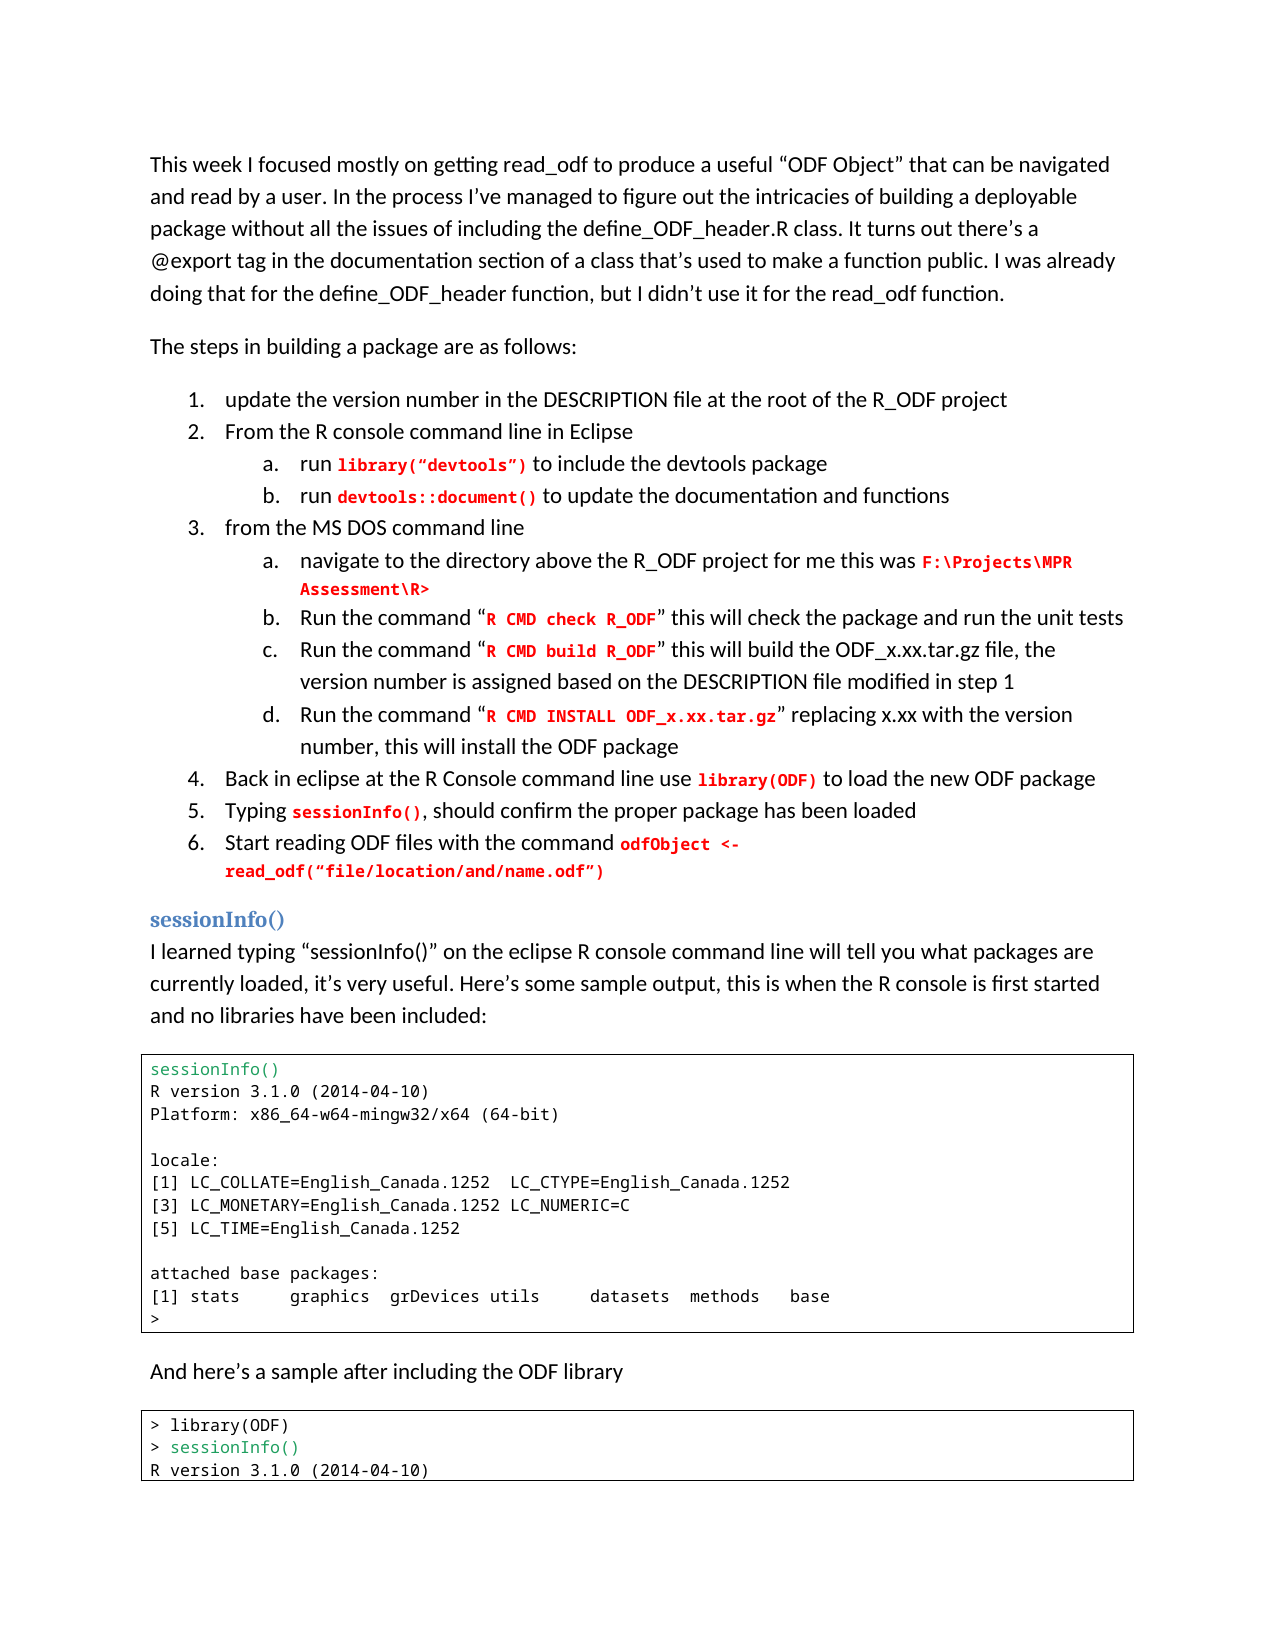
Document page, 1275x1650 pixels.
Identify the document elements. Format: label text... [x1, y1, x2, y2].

subtitle sessionInfo() [150, 907, 1125, 933]
list Run the command “R CMD build R_ODF” this will build the ODF_x.xx.tar.gz file, the version number is assigned based on the DESCRIPTION file modified in step 1 [262, 635, 1125, 696]
text The steps in building a package are as follows: [150, 332, 1125, 360]
text locale: [150, 1148, 1125, 1171]
list from the MS DOS command line [187, 513, 1125, 542]
list Start reading ODF files with the command odfObject <- read_odf(“file/location/and/name.odf”) [187, 828, 1125, 882]
text > library(ODF) [142, 1411, 1133, 1436]
text [1] LC_COLLATE=English_Canada.1252 LC_CTYPE=English_Canada.1252 [150, 1171, 1125, 1194]
text And here’s a sample after including the ODF library [150, 1357, 1125, 1385]
text sessionInfo() [142, 1055, 1133, 1080]
text [1] stats graphics grDevices utils datasets methods base [150, 1284, 1125, 1304]
text > [142, 1304, 1133, 1332]
text R version 3.1.0 (2014-04-10) [150, 1459, 1125, 1480]
text [5] LC_TIME=English_Canada.1252 [150, 1216, 1125, 1239]
text R version 3.1.0 (2014-04-10) [150, 1080, 1125, 1103]
text I learned typing “sessionInfo()” on the eclipse R console command line will tell you what packages are currently loaded, it’s very useful. Here’s some sample output, this is when the R console is first started and no libraries have been included: [150, 937, 1125, 1029]
list run library(“devtools”) to include the devtools package [262, 449, 1125, 477]
text This week I focused mostly on getting read_odf to produce a useful “ODF Object” that can be navigated and read by a user. In the process I’ve managed to figure out the intricacies of building a deployable package without all the issues of including the define_ODF_header.R class. It turns out there’s a @export tag in the documentation section of a class that’s used to make a function public. I was already doing that for the define_ODF_header function, but I didn’t use it for the read_odf function. [150, 150, 1125, 307]
text > sessionInfo() [150, 1436, 1125, 1459]
list Run the command “R CMD check R_ODF” this will check the package and run the unit tests [262, 603, 1125, 631]
text attached base packages: [150, 1262, 1125, 1284]
list update the version number in the DESCRIPTION file at the root of the R_ODF project [187, 385, 1125, 413]
text [3] LC_MONETARY=English_Canada.1252 LC_NUMERIC=C [150, 1194, 1125, 1216]
list navigate to the directory above the R_ODF project for me this was F:\Projects\MPR Assessment\R> [262, 546, 1125, 600]
list run devtools::document() to update the documentation and functions [262, 481, 1125, 509]
list Typing sessionInfo(), should confirm the proper package has been loaded [187, 796, 1125, 824]
list From the R console command line in Eclipse [187, 417, 1125, 445]
list Run the command “R CMD INSTALL ODF_x.xx.tar.gz” replacing x.xx with the version number, this will install the ODF package [262, 700, 1125, 760]
list Back in eclipse at the R Console command line use library(ODF) to load the new ODF package [187, 764, 1125, 792]
text Platform: x86_64-w64-mingw32/x64 (64-bit) [150, 1103, 1125, 1126]
